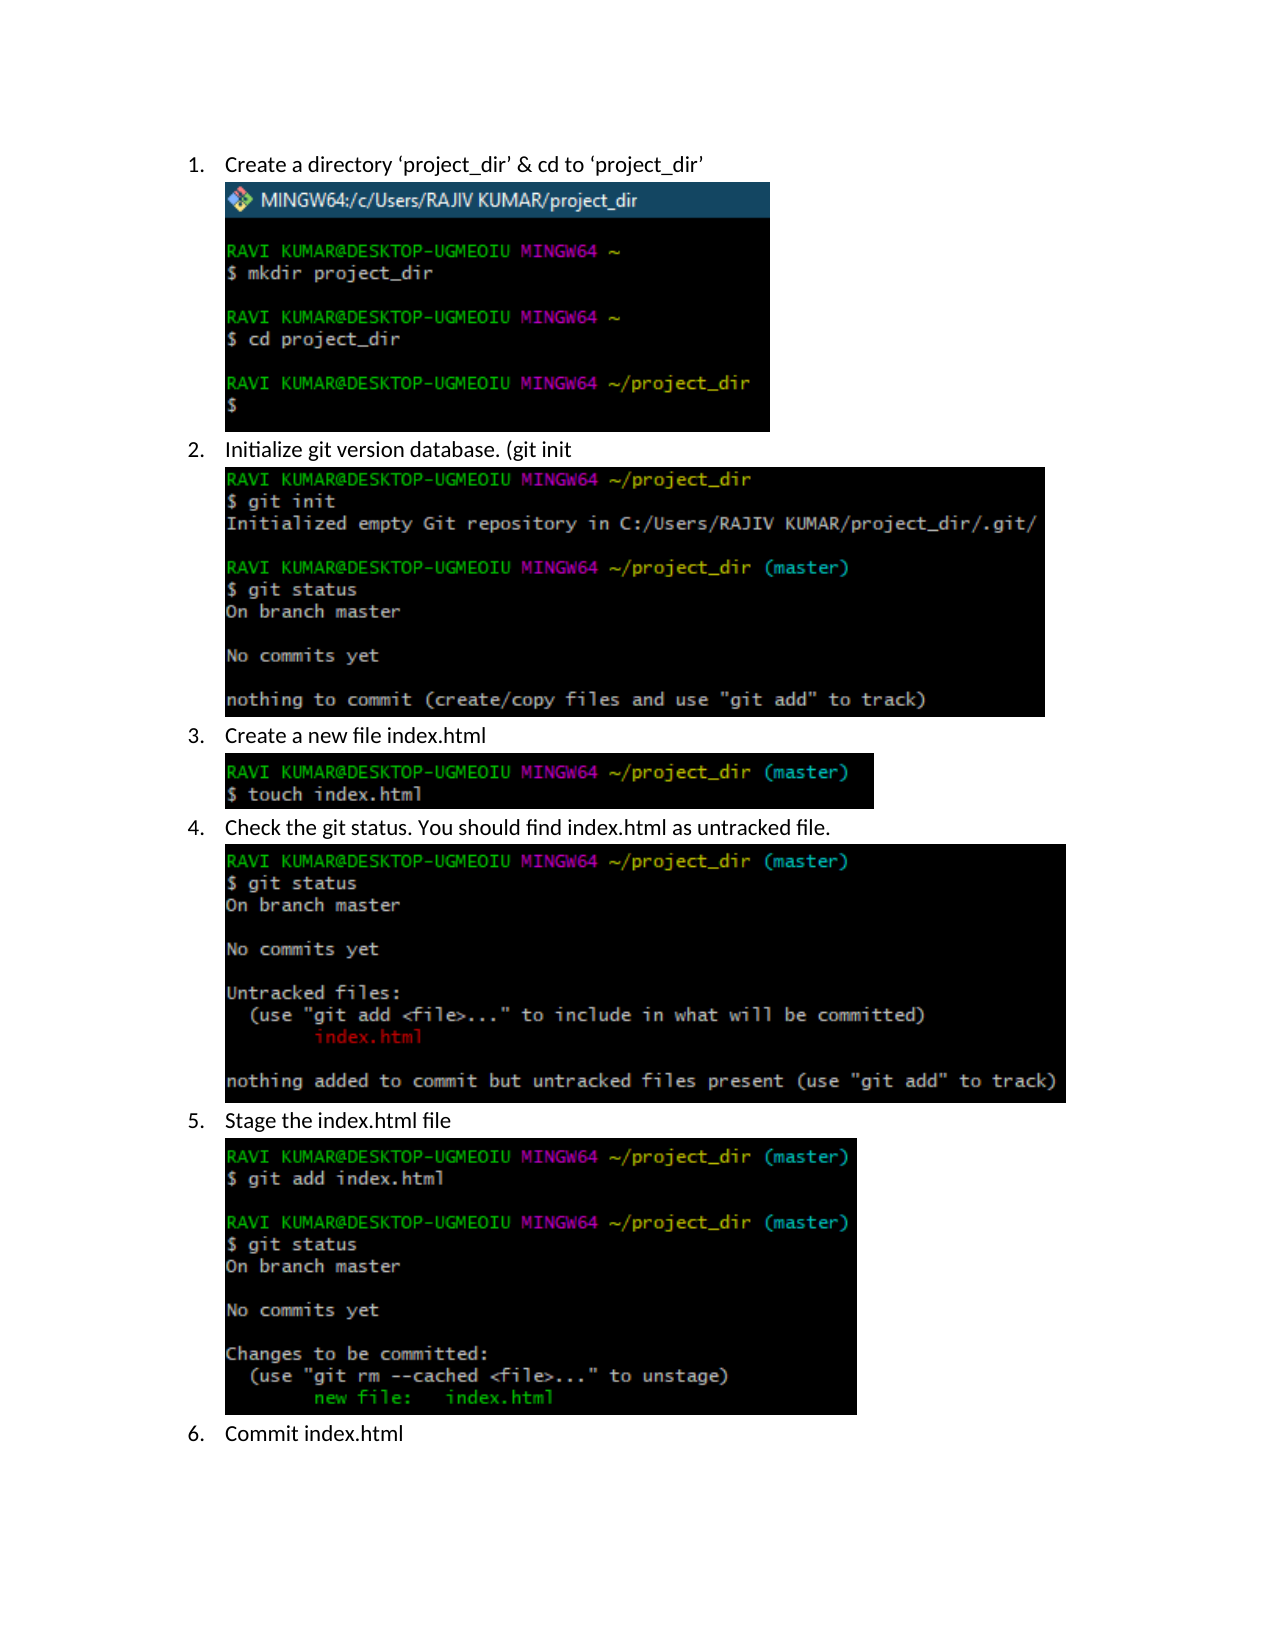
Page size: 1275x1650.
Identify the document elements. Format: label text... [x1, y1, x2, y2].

list Commit index.html [187, 1419, 1125, 1447]
list Stage the index.html file [187, 1107, 1125, 1134]
picture [225, 753, 874, 809]
picture [225, 182, 770, 432]
picture [225, 1138, 857, 1415]
list Create a new file index.html [187, 721, 1125, 749]
list Check the git status. You should find index.html as untracked file. [187, 813, 1125, 841]
list Create a directory ‘project_dir’ & cd to ‘project_dir’ [187, 150, 1125, 178]
list Initialize git version database. (git init [187, 435, 1125, 463]
picture [225, 467, 1045, 717]
picture [225, 844, 1066, 1103]
